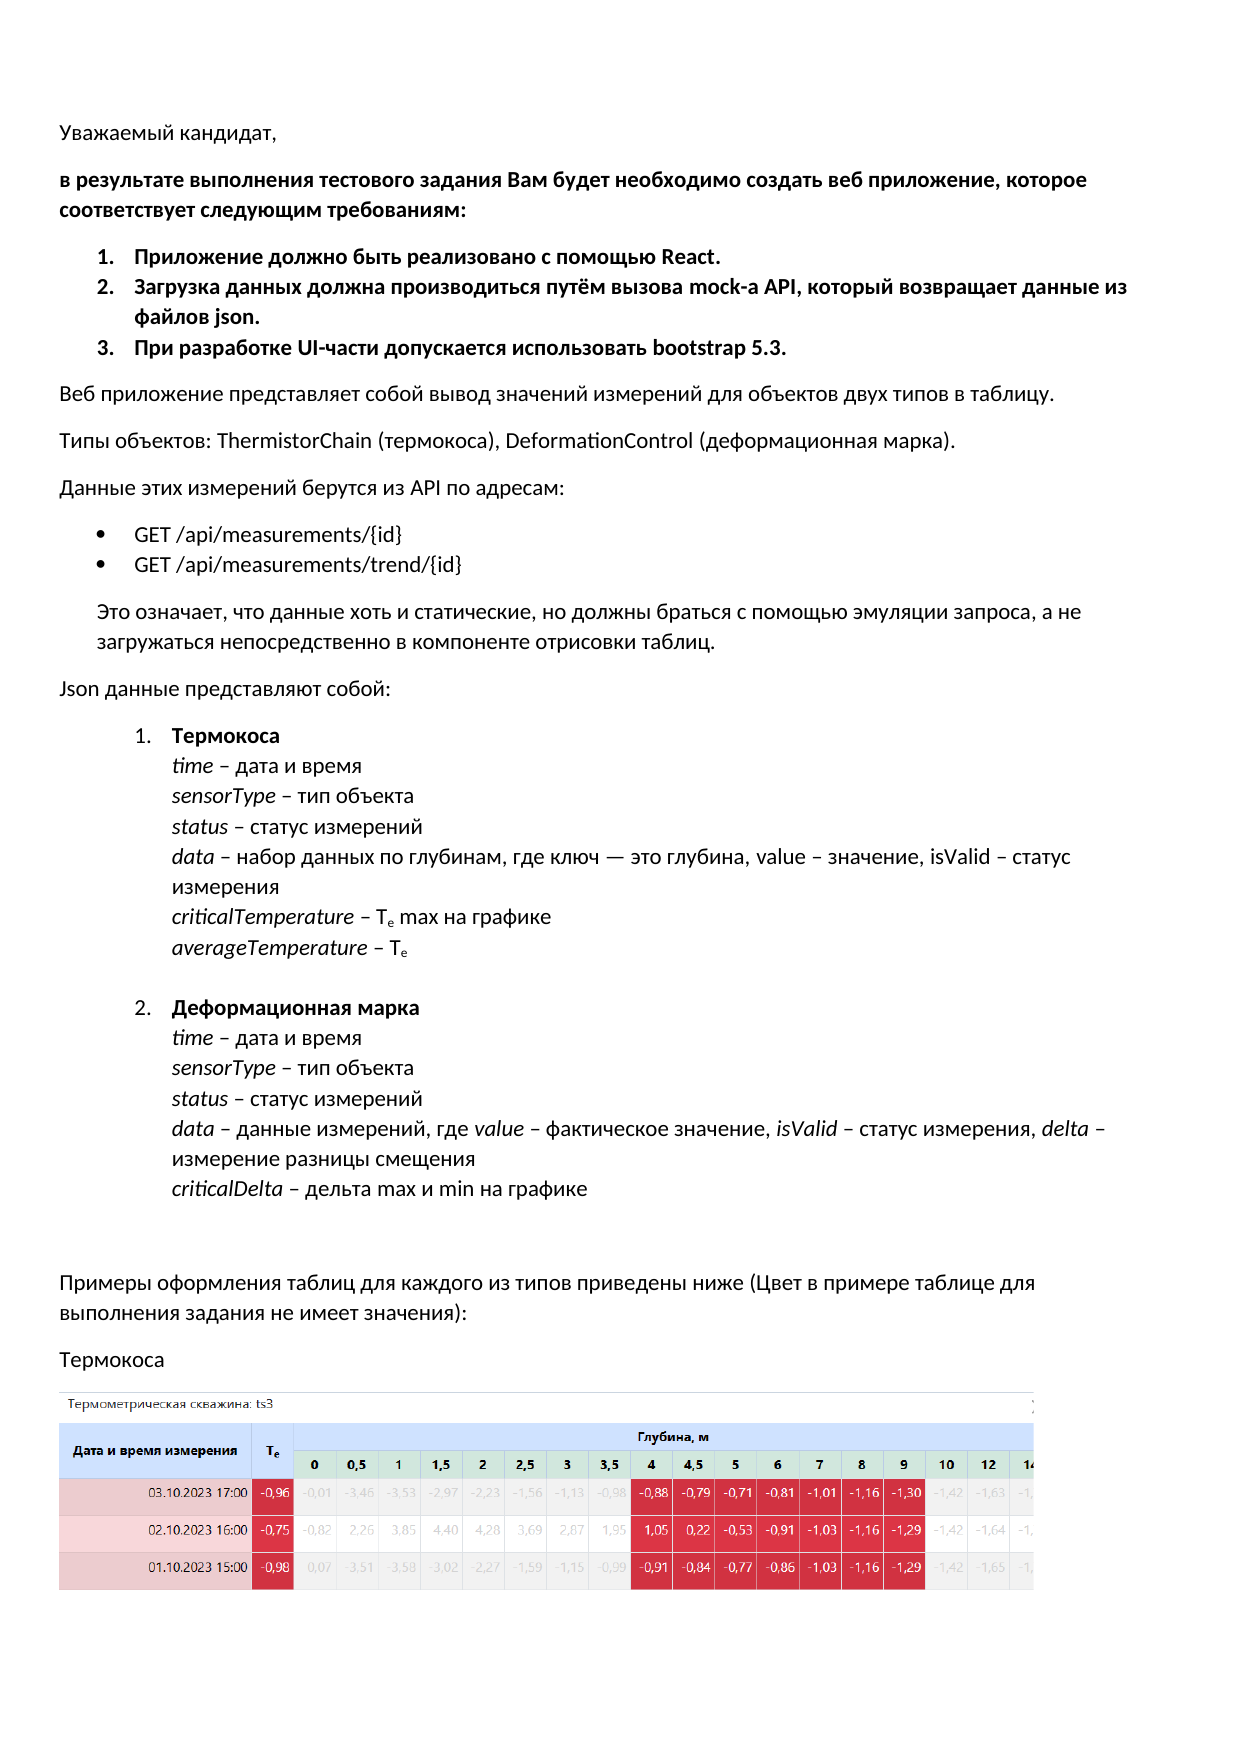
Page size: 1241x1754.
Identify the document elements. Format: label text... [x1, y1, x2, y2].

list Загрузка данных должна производиться путём вызова mock-а API, который возвращает данные из файлов json. [97, 272, 1152, 331]
list Термокоса time – дата и время sensorType – тип объекта status – статус измерений data – набор данных по глубинам, где ключ — это глубина, value – значение, isValid – статус измерения criticalTemperature – Те max на графике averageTemperature – Те [134, 721, 1152, 991]
list GET /api/measurements/trend/{id} [97, 550, 1152, 578]
picture [59, 1392, 1034, 1590]
text Это означает, что данные хоть и статические, но должны браться с помощью эмуляции запроса, а не загружаться непосредственно в компоненте отрисовки таблиц. [97, 597, 1152, 656]
list GET /api/measurements/{id} [97, 520, 1152, 548]
text в результате выполнения тестового задания Вам будет необходимо создать веб приложение, которое соответствует следующим требованиям: [59, 165, 1152, 223]
text Типы объектов: ThermistorChain (термокоса), DeformationControl (деформационная марка). [59, 426, 1152, 454]
list Деформационная марка time – дата и время sensorType – тип объекта status – статус измерений data – данные измерений, где value – фактическое значение, isValid – статус измерения, delta – измерение разницы смещения criticalDelta – дельта max и min на графике [134, 993, 1152, 1202]
text Уважаемый кандидат, [59, 118, 1152, 146]
list При разработке UI-части допускается использовать bootstrap 5.3. [97, 333, 1152, 361]
text Веб приложение представляет собой вывод значений измерений для объектов двух типов в таблицу. [59, 379, 1152, 408]
text Термокоса [59, 1345, 1152, 1373]
text Примеры оформления таблиц для каждого из типов приведены ниже (Цвет в примере таблице для выполнения задания не имеет значения): [59, 1268, 1152, 1326]
text Json данные представляют собой: [59, 674, 1152, 702]
list Приложение должно быть реализовано с помощью React. [97, 242, 1152, 270]
text Данные этих измерений берутся из API по адресам: [59, 473, 1152, 501]
